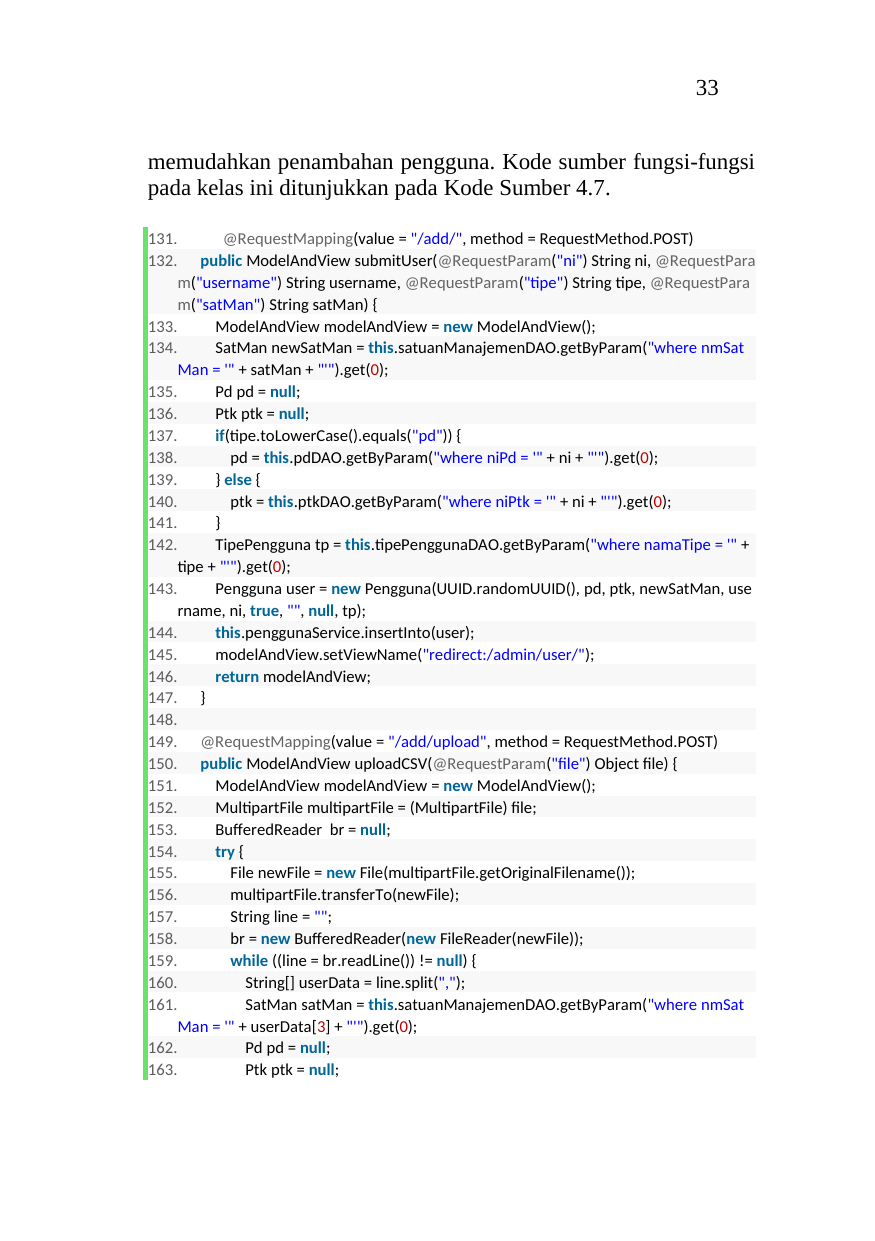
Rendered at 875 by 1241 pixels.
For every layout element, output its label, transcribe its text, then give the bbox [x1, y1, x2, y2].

list String[] userData = line.split(","); [148, 971, 756, 992]
list } [148, 511, 756, 533]
list modelAndView.setViewName("redirect:/admin/user/"); [148, 642, 756, 664]
list Pd pd = null; [148, 380, 756, 402]
list @RequestMapping(value = "/add/upload", method = RequestMethod.POST) [148, 730, 756, 752]
list } [148, 686, 756, 708]
list Ptk ptk = null; [148, 1058, 756, 1080]
list pd = this.pdDAO.getByParam("where niPd = '" + ni + "'").get(0); [148, 446, 756, 467]
list public ModelAndView submitUser(@RequestParam("ni") String ni, @RequestParam("username") String username, @RequestParam("tipe") String tipe, @RequestParam("satMan") String satMan) { [148, 249, 756, 314]
list BufferedReader br = null; [148, 817, 756, 839]
list if(tipe.toLowerCase().equals("pd")) { [148, 424, 756, 446]
list } else { [148, 467, 756, 489]
list @RequestMapping(value = "/add/", method = RequestMethod.POST) [148, 227, 756, 249]
list Pd pd = null; [148, 1036, 756, 1058]
list Pengguna user = new Pengguna(UUID.randomUUID(), pd, ptk, newSatMan, username, ni, true, "", null, tp); [148, 577, 756, 621]
list Ptk ptk = null; [148, 402, 756, 424]
list try { [148, 839, 756, 861]
list while ((line = br.readLine()) != null) { [148, 949, 756, 971]
list ptk = this.ptkDAO.getByParam("where niPtk = '" + ni + "'").get(0); [148, 489, 756, 511]
list TipePengguna tp = this.tipePenggunaDAO.getByParam("where namaTipe = '" + tipe + "'").get(0); [148, 533, 756, 577]
list ModelAndView modelAndView = new ModelAndView(); [148, 314, 756, 336]
list MultipartFile multipartFile = (MultipartFile) file; [148, 796, 756, 817]
list SatMan newSatMan = this.satuanManajemenDAO.getByParam("where nmSatMan = '" + satMan + "'").get(0); [148, 336, 756, 380]
list File newFile = new File(multipartFile.getOriginalFilename()); [148, 861, 756, 883]
list return modelAndView; [148, 664, 756, 686]
list ModelAndView modelAndView = new ModelAndView(); [148, 774, 756, 796]
list public ModelAndView uploadCSV(@RequestParam("file") Object file) { [148, 752, 756, 774]
list String line = ""; [148, 905, 756, 927]
list br = new BufferedReader(new FileReader(newFile)); [148, 927, 756, 949]
list this.penggunaService.insertInto(user); [148, 621, 756, 642]
list multipartFile.transferTo(newFile); [148, 883, 756, 905]
list SatMan satMan = this.satuanManajemenDAO.getByParam("where nmSatMan = '" + userData[3] + "'").get(0); [148, 992, 756, 1036]
